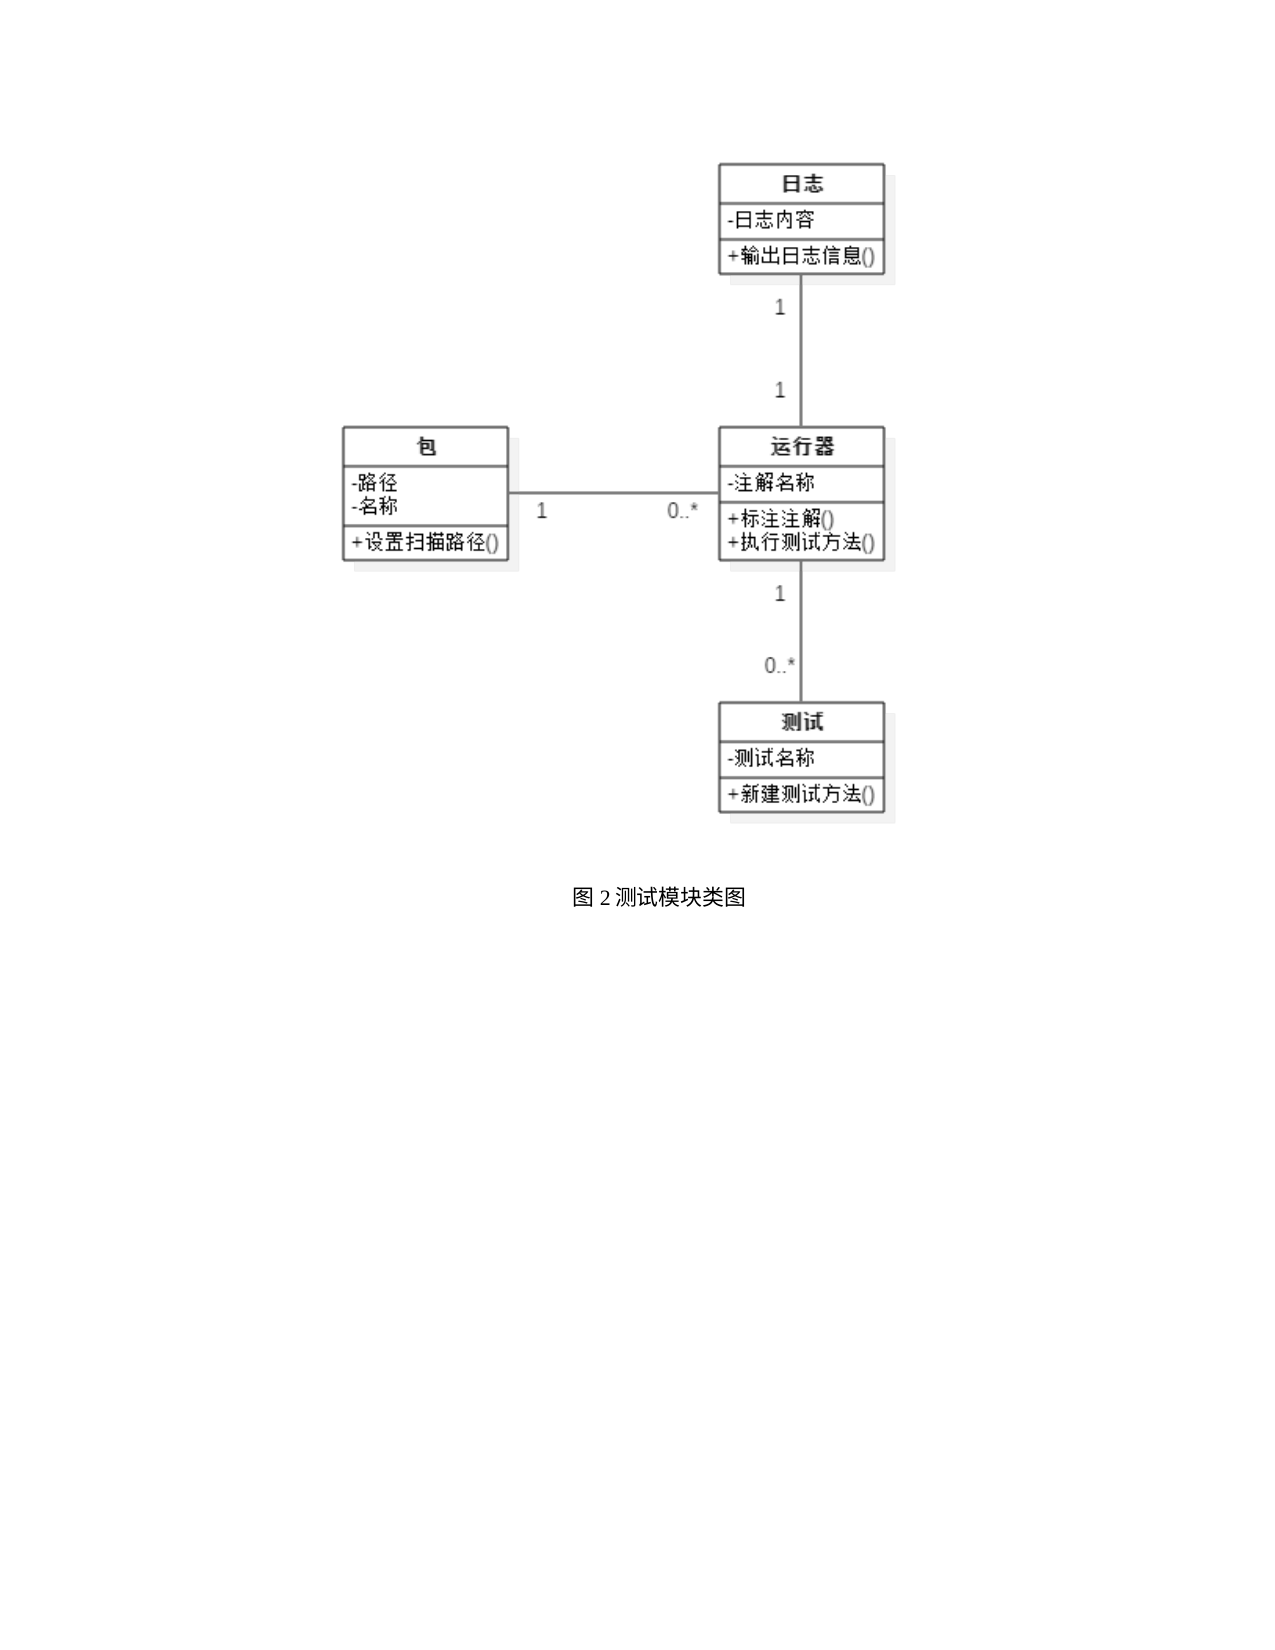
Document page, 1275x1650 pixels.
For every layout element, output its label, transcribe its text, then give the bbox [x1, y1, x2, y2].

picture [328, 150, 947, 875]
text 图 2测试模块类图 [187, 875, 1087, 912]
